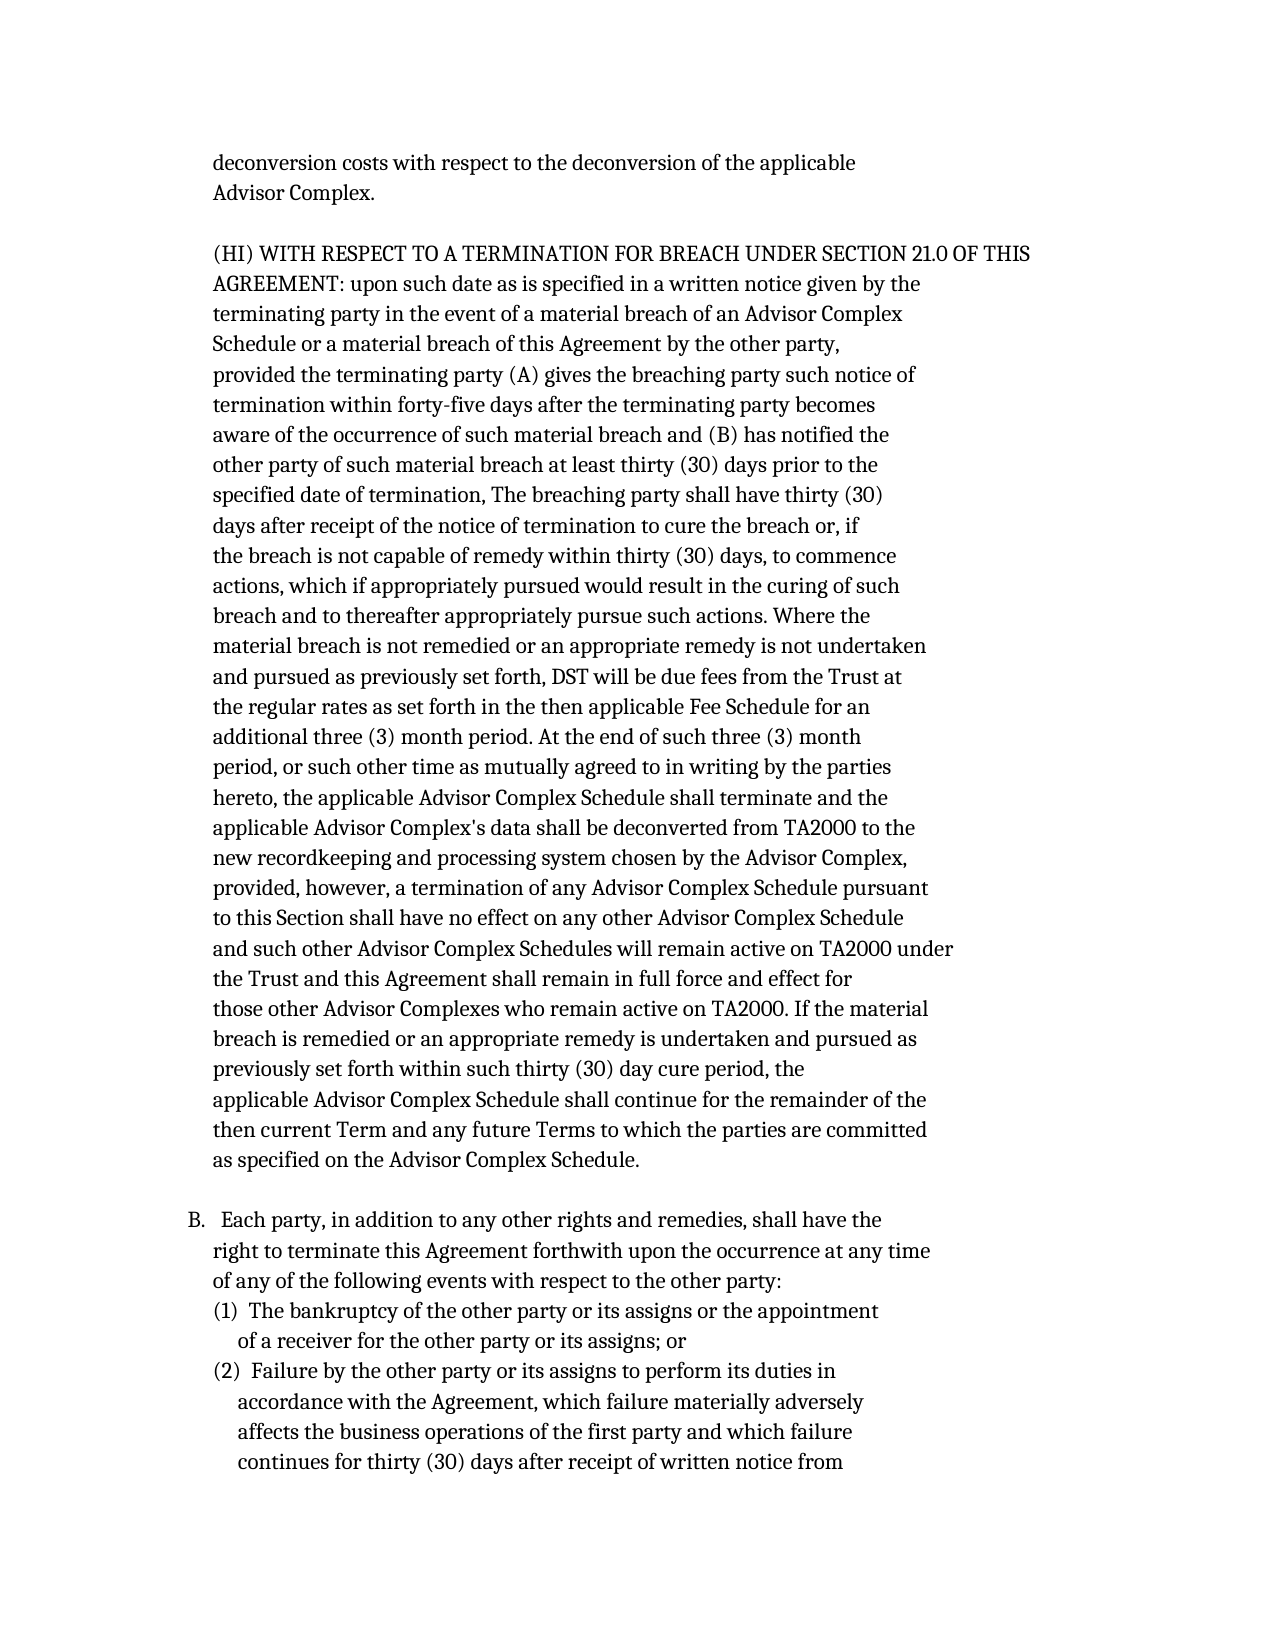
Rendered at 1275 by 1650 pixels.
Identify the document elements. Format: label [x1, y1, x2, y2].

text [187, 150, 1087, 1475]
